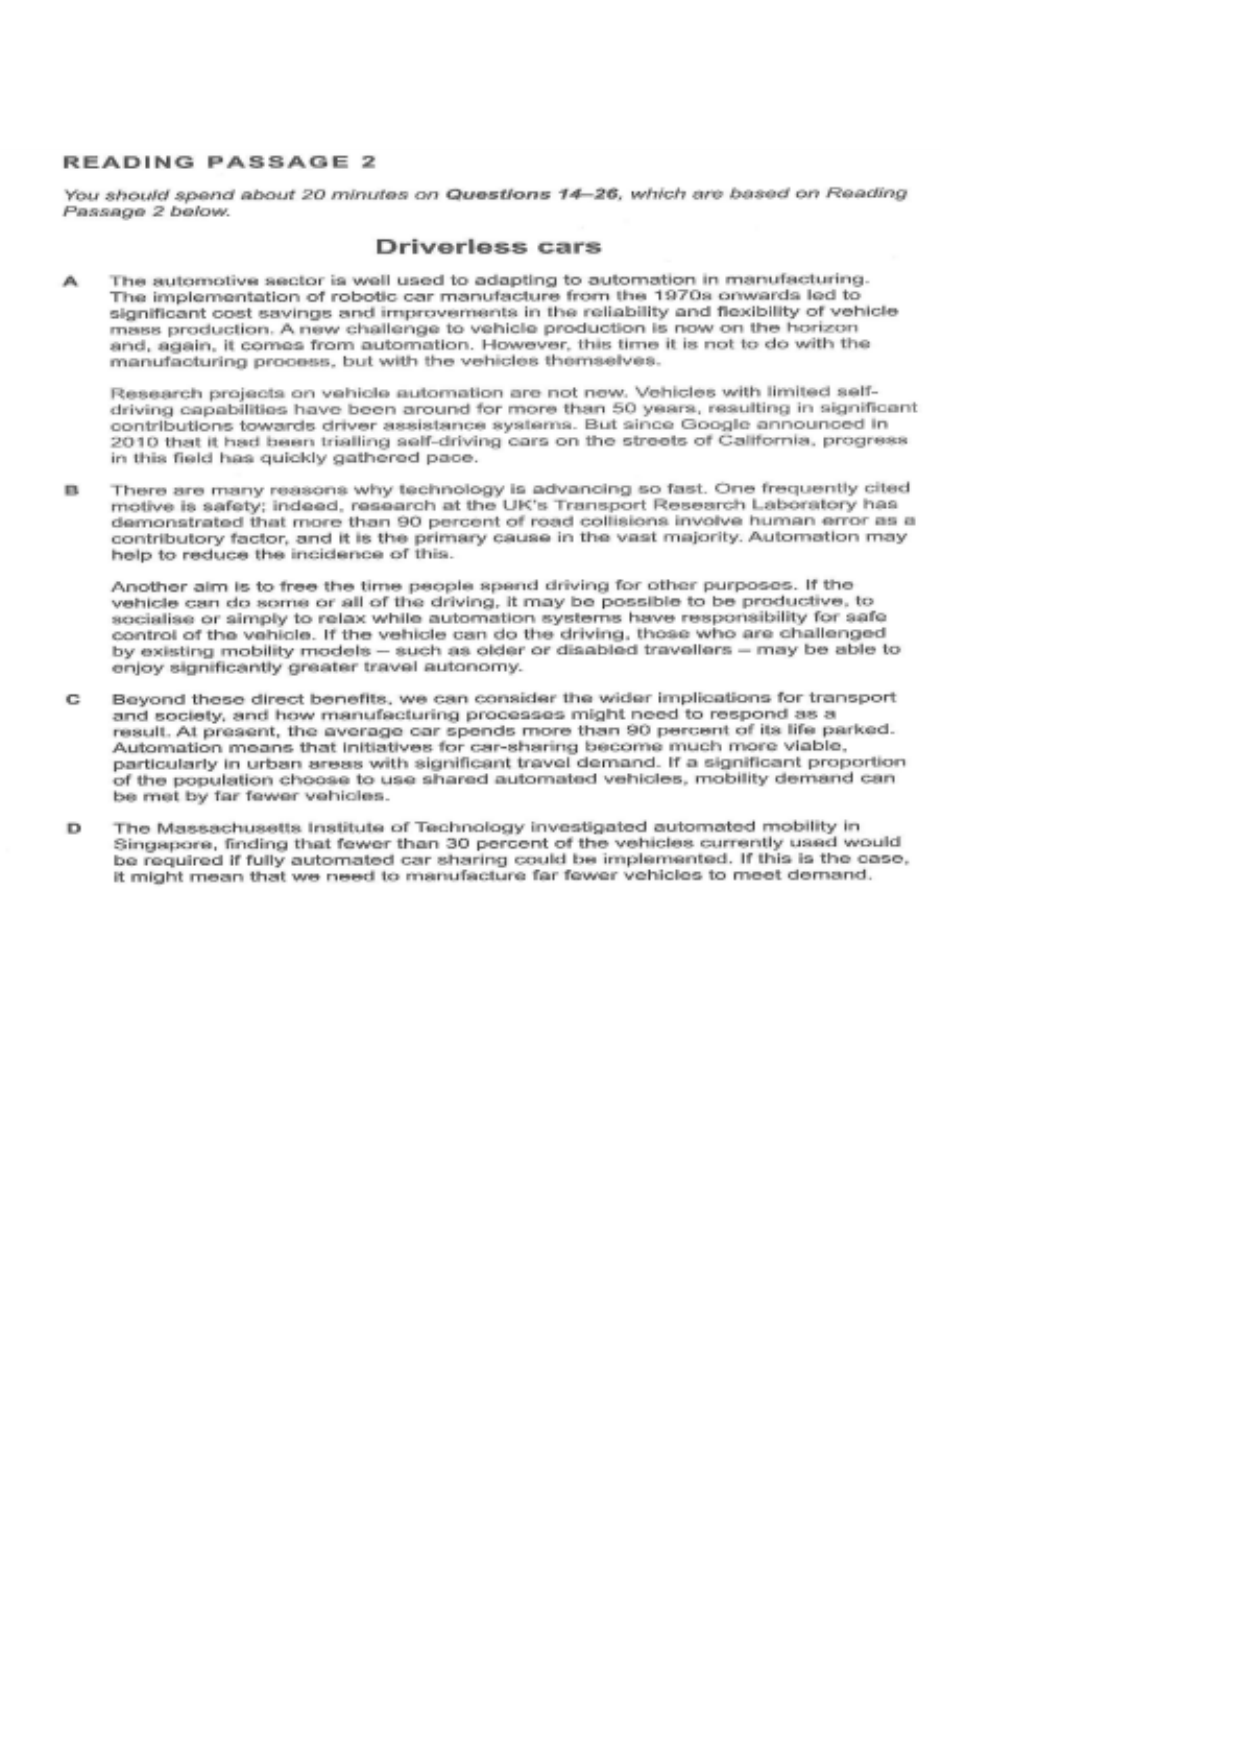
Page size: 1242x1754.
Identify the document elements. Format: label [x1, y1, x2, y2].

picture [0, 148, 941, 891]
